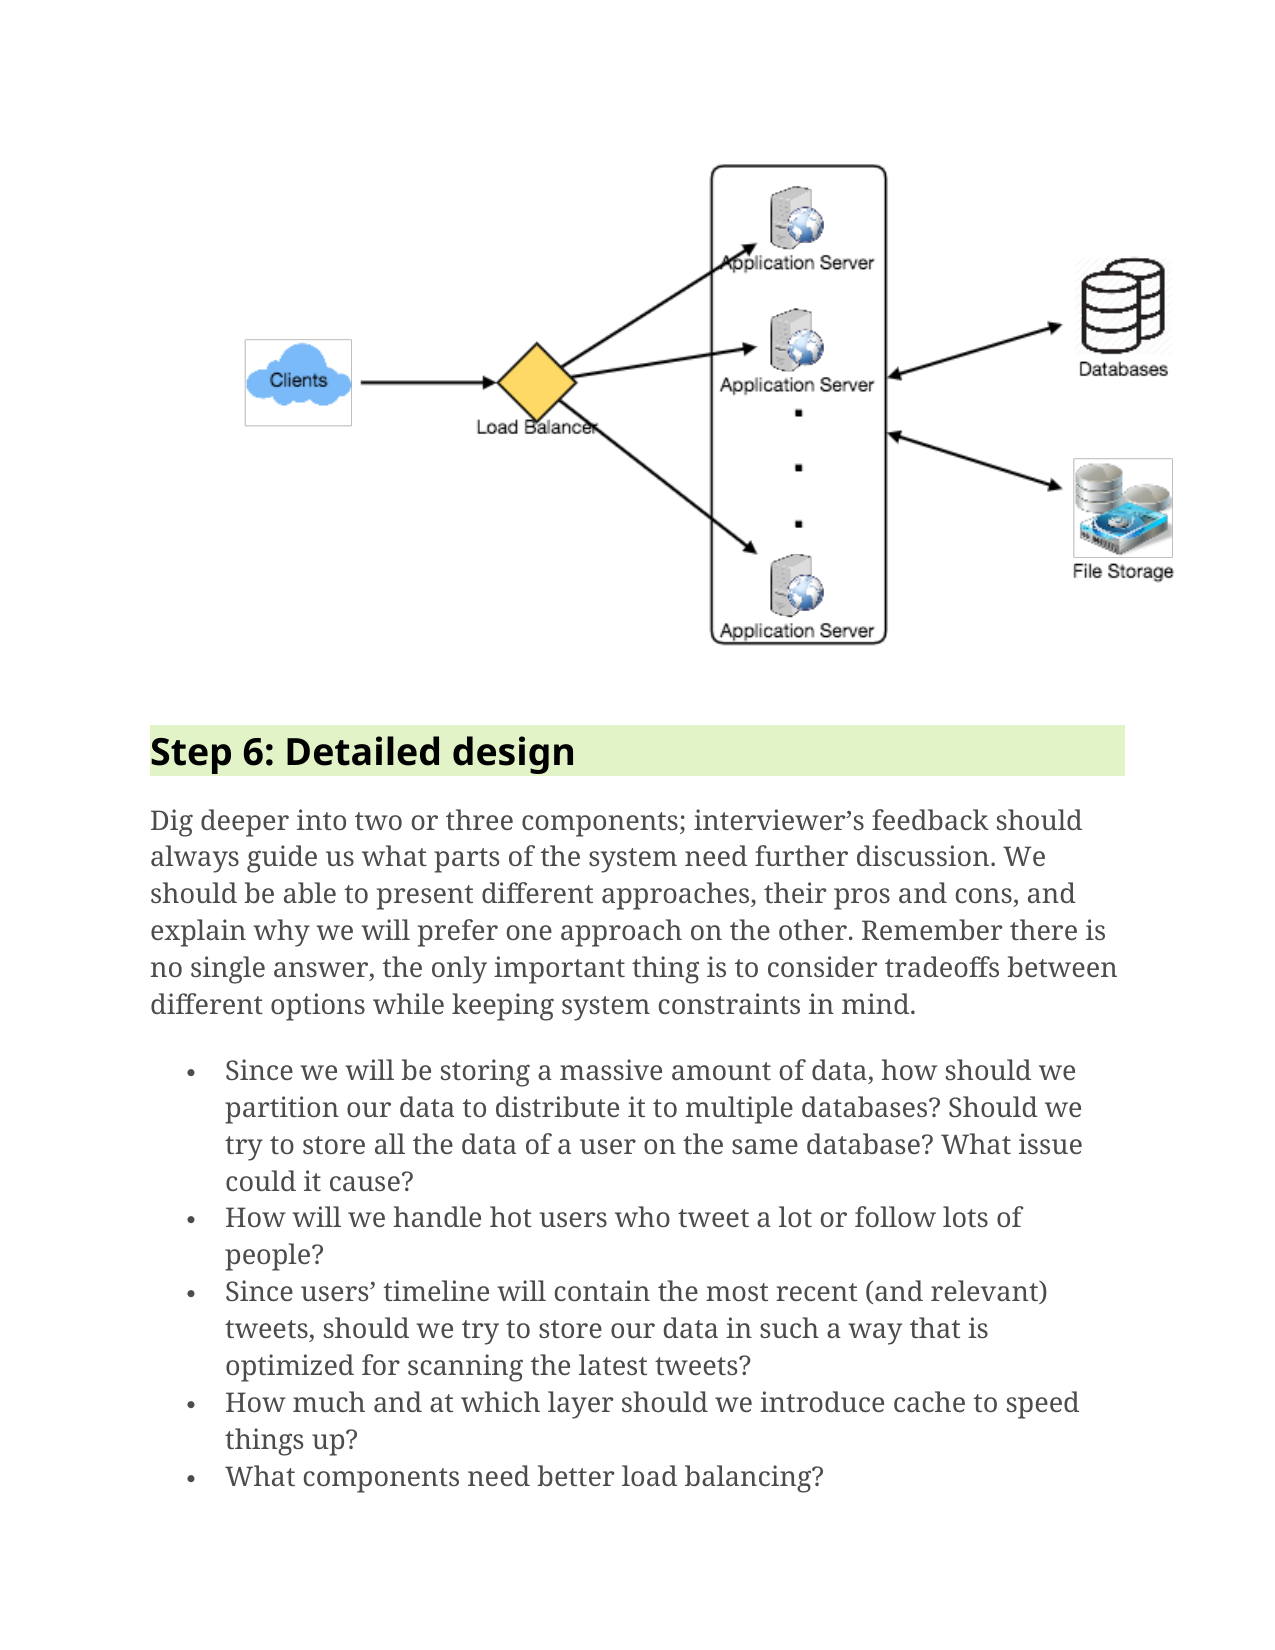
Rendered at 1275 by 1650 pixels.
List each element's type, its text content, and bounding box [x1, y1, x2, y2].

list Since users’ timeline will contain the most recent (and relevant) tweets, should we try to store our data in such a way that is optimized for scanning the latest tweets? [187, 1273, 1125, 1383]
text Step 6: Detailed design [150, 725, 1125, 776]
list How will we handle hot users who tweet a lot or follow lots of people? [187, 1199, 1125, 1273]
list Since we will be storing a massive amount of data, how should we partition our data to distribute it to multiple databases? Should we try to store all the data of a user on the same database? What issue could it cause? [187, 1051, 1125, 1199]
list How much and at which layer should we introduce cache to speed things up? [187, 1383, 1125, 1457]
text Dig deeper into two or three components; interviewer’s feedback should always guide us what parts of the system need further discussion. We should be able to present different approaches, their pros and cons, and explain why we will prefer one approach on the other. Remember there is no single answer, the only important thing is to consider tradeoffs between different options while keeping system constraints in mind. [150, 801, 1125, 1022]
picture [150, 150, 1275, 694]
list What components need better load balancing? [187, 1457, 1125, 1494]
